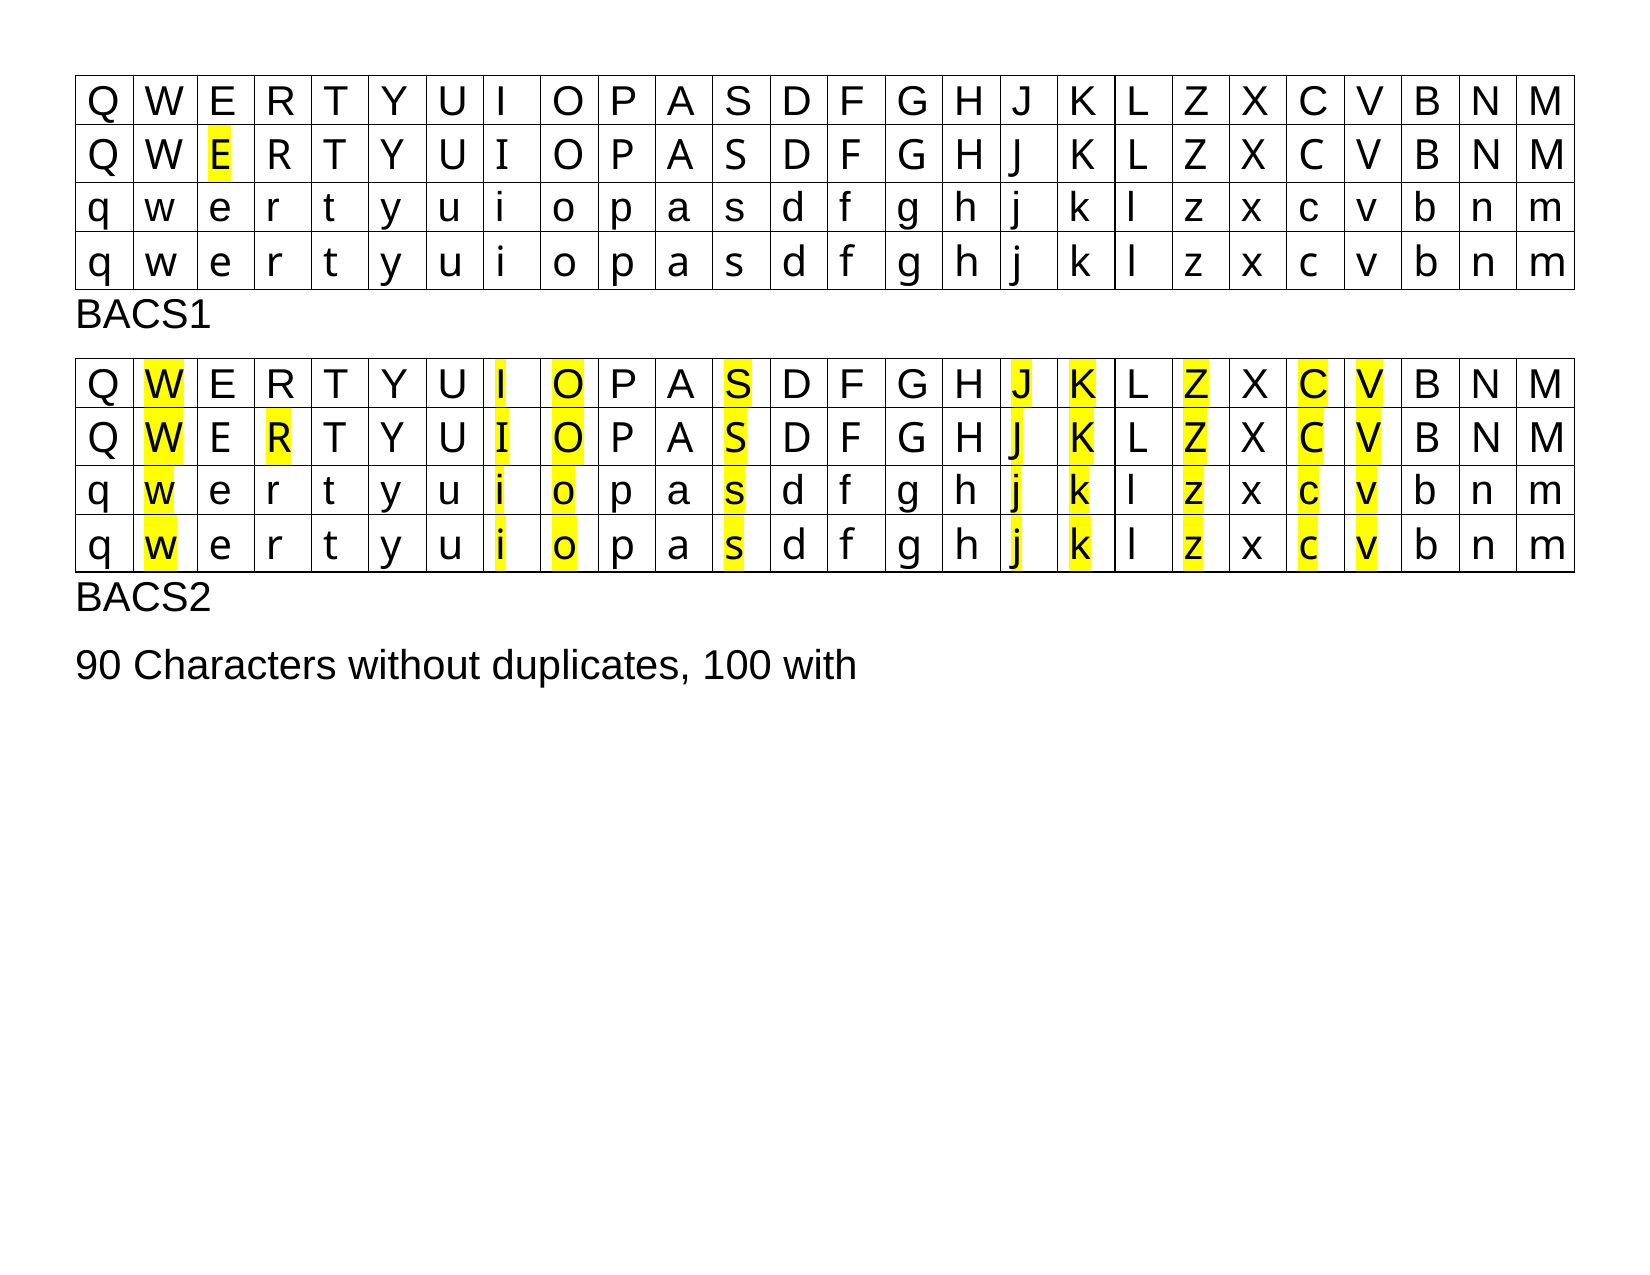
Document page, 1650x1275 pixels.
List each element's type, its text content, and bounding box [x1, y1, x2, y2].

table_cell F [828, 125, 885, 182]
table_cell g [886, 515, 942, 571]
table_cell t [312, 466, 368, 514]
table_cell R [255, 125, 311, 182]
table_cell i [484, 232, 540, 288]
table_header R [255, 359, 311, 407]
table_cell P [599, 125, 655, 182]
table_cell o [575, 466, 598, 514]
table_cell d [771, 466, 827, 514]
table_cell t [312, 183, 368, 231]
table_cell Y [369, 125, 426, 182]
table_cell d [771, 232, 827, 288]
table_header X [1230, 76, 1286, 124]
table_cell F [828, 408, 885, 465]
table_header R [255, 76, 311, 124]
table_cell L [1116, 408, 1172, 465]
table_header Q [76, 76, 133, 124]
table_cell l [1116, 232, 1172, 288]
table_cell j [1021, 466, 1057, 514]
table_header S [713, 76, 770, 124]
table_cell l [1116, 515, 1172, 571]
table_header T [312, 359, 368, 407]
table_cell i [506, 515, 540, 571]
table_cell J [1001, 125, 1057, 182]
table_cell e [198, 466, 254, 514]
table_cell v [1377, 466, 1401, 514]
table_cell g [886, 183, 942, 231]
table_cell W [183, 408, 197, 465]
table_cell n [1460, 515, 1516, 571]
table_header J [1001, 76, 1057, 124]
table_header A [656, 76, 712, 124]
table_cell u [427, 466, 483, 514]
table_cell j [1001, 232, 1057, 288]
table_header K [1096, 359, 1114, 407]
table_cell w [134, 232, 197, 288]
table_cell G [886, 408, 942, 465]
table_header X [1230, 359, 1286, 407]
table_header B [1402, 76, 1459, 124]
table_cell S [747, 408, 770, 465]
table_cell O [541, 125, 598, 182]
table_header G [886, 359, 942, 407]
table_cell f [828, 466, 885, 514]
table_cell N [1460, 125, 1516, 182]
table_cell G [886, 125, 942, 182]
table_cell f [828, 183, 885, 231]
table_cell z [1173, 183, 1229, 231]
table_header G [886, 76, 942, 124]
table_cell D [771, 408, 827, 465]
table_header I [484, 76, 540, 124]
table_cell H [943, 125, 1000, 182]
table_cell y [369, 183, 426, 231]
table_header U [427, 76, 483, 124]
table_cell T [312, 125, 368, 182]
table_cell j [1022, 515, 1057, 571]
table_cell b [1402, 232, 1459, 288]
table_header M [1517, 359, 1574, 407]
table_cell r [255, 466, 311, 514]
table_header N [1460, 359, 1516, 407]
table_cell M [1517, 408, 1574, 465]
table_cell q [76, 232, 133, 288]
table_cell l [1116, 466, 1172, 514]
table_cell o [541, 232, 598, 288]
table_cell y [369, 232, 426, 288]
table_header Y [369, 359, 426, 407]
table_cell p [599, 232, 655, 288]
table_header N [1460, 76, 1516, 124]
table_cell Q [76, 125, 133, 182]
table_cell a [656, 466, 712, 514]
table_cell M [1517, 125, 1574, 182]
table_cell J [1023, 408, 1057, 465]
table_cell e [198, 515, 254, 571]
table_cell s [744, 515, 770, 571]
table_cell x [1230, 232, 1286, 288]
table_cell I [509, 408, 540, 465]
table_cell m [1517, 466, 1574, 514]
table_cell V [1381, 408, 1401, 465]
table_header E [198, 76, 254, 124]
table_cell n [1460, 232, 1516, 288]
text BACS2 [75, 573, 1575, 620]
table_cell o [541, 183, 598, 231]
table_cell R [291, 408, 311, 465]
table_cell h [943, 515, 1000, 571]
table_cell j [1001, 183, 1057, 231]
table_cell B [1402, 125, 1459, 182]
table_cell t [312, 515, 368, 571]
table_cell a [656, 232, 712, 288]
table_cell s [745, 466, 770, 514]
table_cell q [76, 183, 133, 231]
table_cell i [484, 183, 540, 231]
table_cell k [1091, 515, 1114, 571]
text BACS1 [75, 290, 1575, 337]
table_cell H [943, 408, 1000, 465]
table_cell N [1460, 408, 1516, 465]
table_cell u [427, 515, 483, 571]
table_header C [1287, 76, 1344, 124]
table_header P [599, 359, 655, 407]
table_header B [1402, 359, 1459, 407]
table_header O [584, 359, 598, 407]
table_cell C [1324, 408, 1344, 465]
table_cell A [656, 125, 712, 182]
table_cell O [584, 408, 598, 465]
table_header F [828, 76, 885, 124]
table_cell e [198, 232, 254, 288]
table_cell W [134, 125, 197, 182]
table_header O [541, 76, 598, 124]
table_cell v [1345, 232, 1401, 288]
table_header J [1032, 359, 1057, 407]
table_header W [184, 359, 197, 407]
table_header Y [369, 76, 426, 124]
table_cell r [255, 515, 311, 571]
table_cell U [427, 408, 483, 465]
table_cell d [771, 515, 827, 571]
table_header D [771, 76, 827, 124]
table_cell u [427, 232, 483, 288]
table_cell u [427, 183, 483, 231]
table_header K [1058, 76, 1114, 124]
table_header Z [1209, 359, 1229, 407]
table_header T [312, 76, 368, 124]
table_header L [1116, 359, 1172, 407]
table_header M [1517, 76, 1574, 124]
table_cell V [1345, 125, 1401, 182]
table_header H [943, 76, 1000, 124]
table_cell a [656, 515, 712, 571]
table_cell U [427, 125, 483, 182]
table_cell c [1287, 183, 1344, 231]
table_cell E [198, 408, 254, 465]
table_cell q [76, 466, 133, 514]
table_cell n [1460, 466, 1516, 514]
table_cell d [771, 183, 827, 231]
table_cell x [1230, 515, 1286, 571]
table_cell K [1094, 408, 1114, 465]
table_cell n [1460, 183, 1516, 231]
table_cell C [1287, 125, 1344, 182]
table_header L [1116, 76, 1172, 124]
table_header F [828, 359, 885, 407]
table_cell h [943, 232, 1000, 288]
table_cell v [1345, 183, 1401, 231]
table_cell p [599, 515, 655, 571]
table_cell w [177, 515, 197, 571]
table_header D [771, 359, 827, 407]
table_cell i [504, 466, 540, 514]
table_cell K [1058, 125, 1114, 182]
table_cell p [599, 466, 655, 514]
table_cell P [599, 408, 655, 465]
table_cell s [713, 232, 770, 288]
table_header V [1345, 76, 1401, 124]
table_cell f [828, 515, 885, 571]
table_header C [1328, 359, 1344, 407]
table_cell I [484, 125, 540, 182]
table_cell h [943, 183, 1000, 231]
table_cell s [713, 183, 770, 231]
table_cell x [1230, 466, 1286, 514]
table_header P [599, 76, 655, 124]
table_cell T [312, 408, 368, 465]
table_cell a [656, 183, 712, 231]
table_cell Z [1173, 125, 1229, 182]
table_cell b [1402, 515, 1459, 571]
table_cell k [1058, 183, 1114, 231]
table_cell Q [76, 408, 133, 465]
table_cell r [255, 183, 311, 231]
table_cell k [1058, 232, 1114, 288]
table_cell o [577, 515, 598, 571]
table_cell b [1402, 466, 1459, 514]
table_header U [427, 359, 483, 407]
table_cell l [1116, 183, 1172, 231]
table_header V [1383, 359, 1401, 407]
table_cell L [1116, 125, 1172, 182]
table_cell X [1230, 408, 1286, 465]
table_cell m [1517, 183, 1574, 231]
table_cell e [198, 183, 254, 231]
table_cell m [1517, 232, 1574, 288]
table_cell h [943, 466, 1000, 514]
table_cell Z [1207, 408, 1229, 465]
table_header Z [1173, 76, 1229, 124]
table_header H [943, 359, 1000, 407]
table_header I [506, 359, 540, 407]
table_cell z [1203, 515, 1229, 571]
table_header Q [76, 359, 133, 407]
table_header W [134, 76, 197, 124]
table_cell f [828, 232, 885, 288]
table_cell t [312, 232, 368, 288]
table_cell z [1204, 466, 1229, 514]
table_cell p [599, 183, 655, 231]
table_header S [752, 359, 770, 407]
table_cell y [369, 466, 426, 514]
table_cell S [713, 125, 770, 182]
table_cell y [369, 515, 426, 571]
table_cell z [1173, 232, 1229, 288]
table_cell x [1230, 183, 1286, 231]
table_cell w [134, 183, 197, 231]
table_cell c [1318, 515, 1344, 571]
table_cell A [656, 408, 712, 465]
table_cell q [76, 515, 133, 571]
table_cell B [1402, 408, 1459, 465]
table_cell b [1402, 183, 1459, 231]
table_header A [656, 359, 712, 407]
table_cell E [231, 125, 254, 182]
table_cell k [1089, 466, 1114, 514]
table_cell v [1377, 515, 1401, 571]
table_cell c [1319, 466, 1344, 514]
table_cell m [1517, 515, 1574, 571]
table_cell D [771, 125, 827, 182]
table_cell c [1287, 232, 1344, 288]
table_cell w [174, 466, 197, 514]
table_cell X [1230, 125, 1286, 182]
table_cell r [255, 232, 311, 288]
table_header E [198, 359, 254, 407]
table_cell g [886, 466, 942, 514]
text 90 Characters without duplicates, 100 with [75, 641, 1575, 689]
table_cell Y [369, 408, 426, 465]
table_cell g [886, 232, 942, 288]
